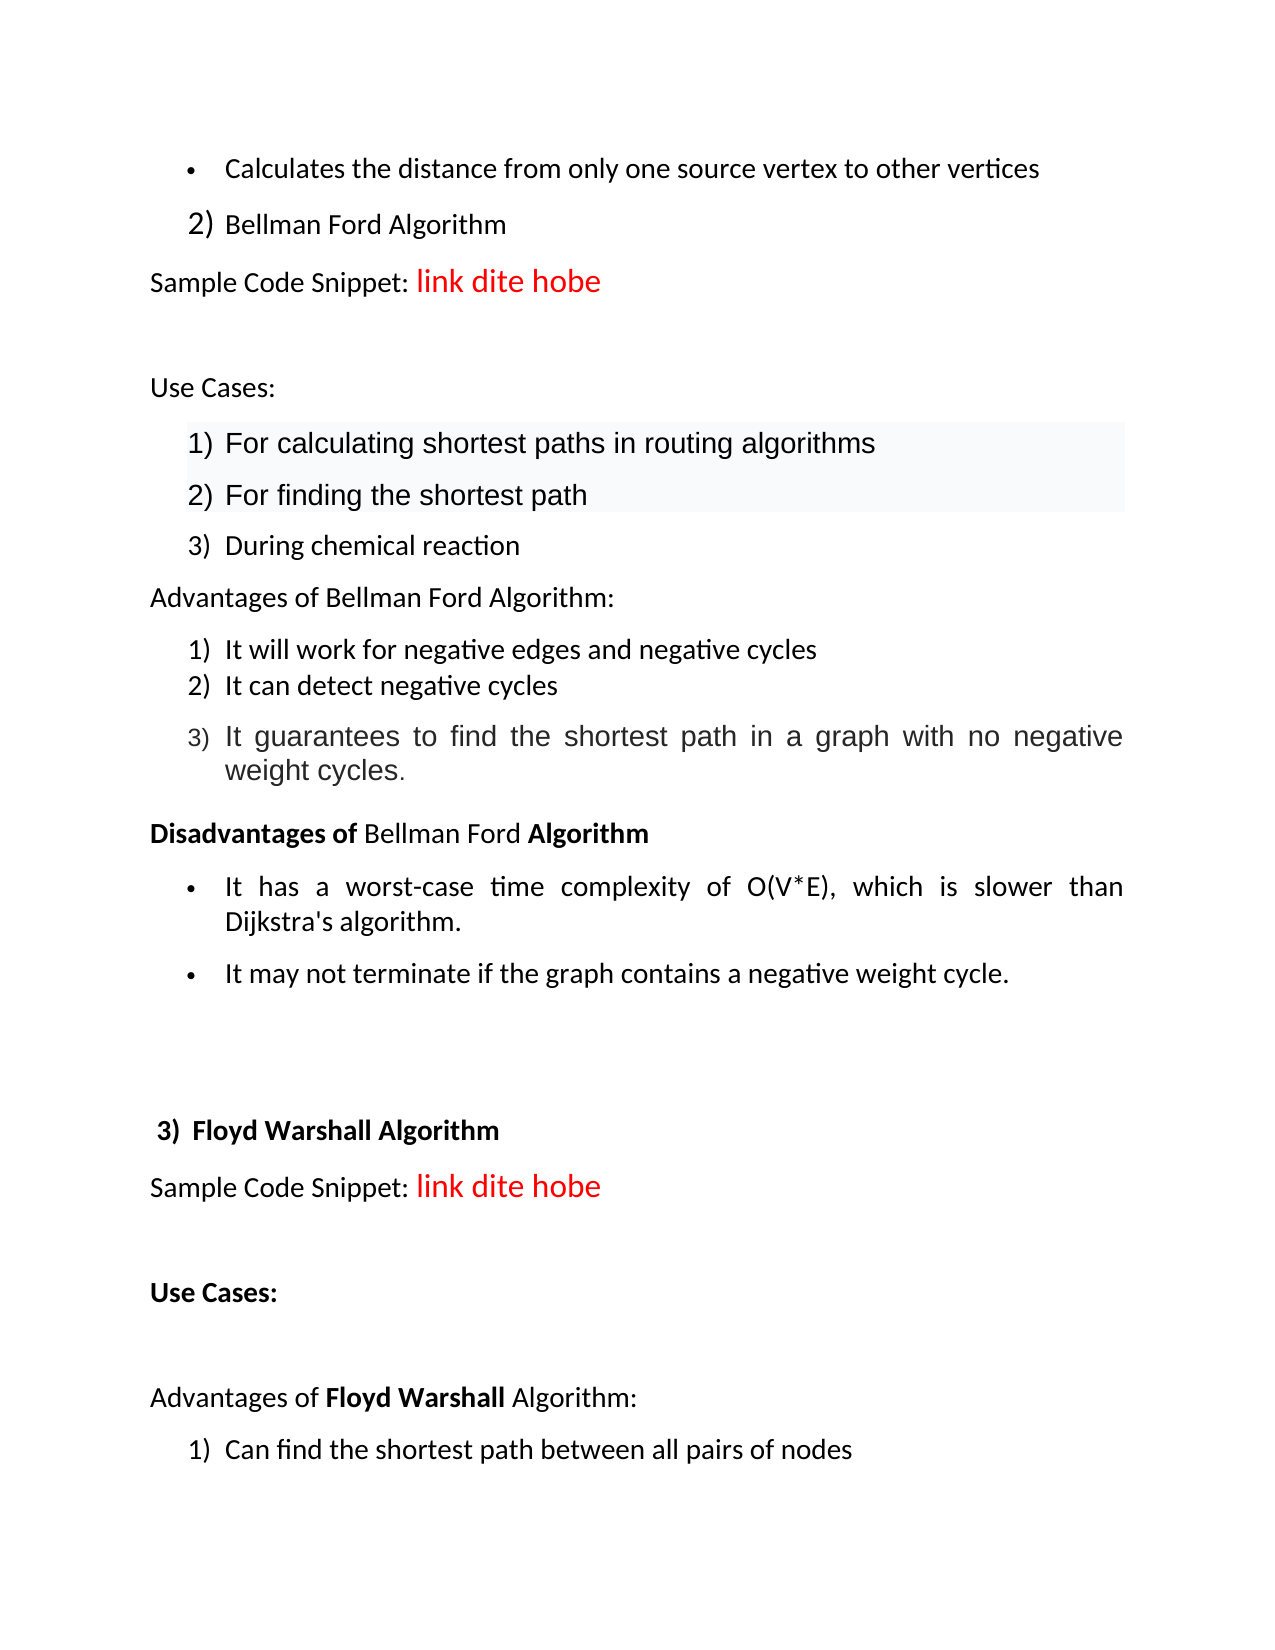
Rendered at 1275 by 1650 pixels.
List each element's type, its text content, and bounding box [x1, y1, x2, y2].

list It has a worst-case time complexity of O(V*E), which is slower than Dijkstra's algorithm. [187, 868, 1125, 939]
list Can find the shortest path between all pairs of nodes [187, 1431, 1125, 1467]
list Calculates the distance from only one source vertex to other vertices [187, 150, 1125, 186]
text Disadvantages of Bellman Ford Algorithm [150, 815, 1125, 851]
list For calculating shortest paths in routing algorithms [187, 422, 1125, 459]
text Advantages of Floyd Warshall Algorithm: [150, 1379, 1125, 1415]
text 3) Floyd Warshall Algorithm [150, 1112, 1125, 1148]
list It may not terminate if the graph contains a negative weight cycle. [187, 956, 1125, 991]
text Advantages of Bellman Ford Algorithm: [150, 579, 1125, 614]
text Sample Code Snippet: link dite hobe [150, 1165, 1125, 1206]
text Use Cases: [150, 1274, 1125, 1310]
text Use Cases: [150, 369, 1125, 405]
list It can detect negative cycles [187, 667, 1125, 702]
list It guarantees to find the shortest path in a graph with no negative weight cycles. [187, 719, 1125, 786]
list During chemical reaction [187, 527, 1125, 562]
list It will work for negative edges and negative cycles [187, 631, 1125, 667]
list For finding the shortest path [187, 474, 1125, 512]
text Sample Code Snippet: link dite hobe [150, 260, 1125, 300]
list Bellman Ford Algorithm [187, 202, 1125, 243]
